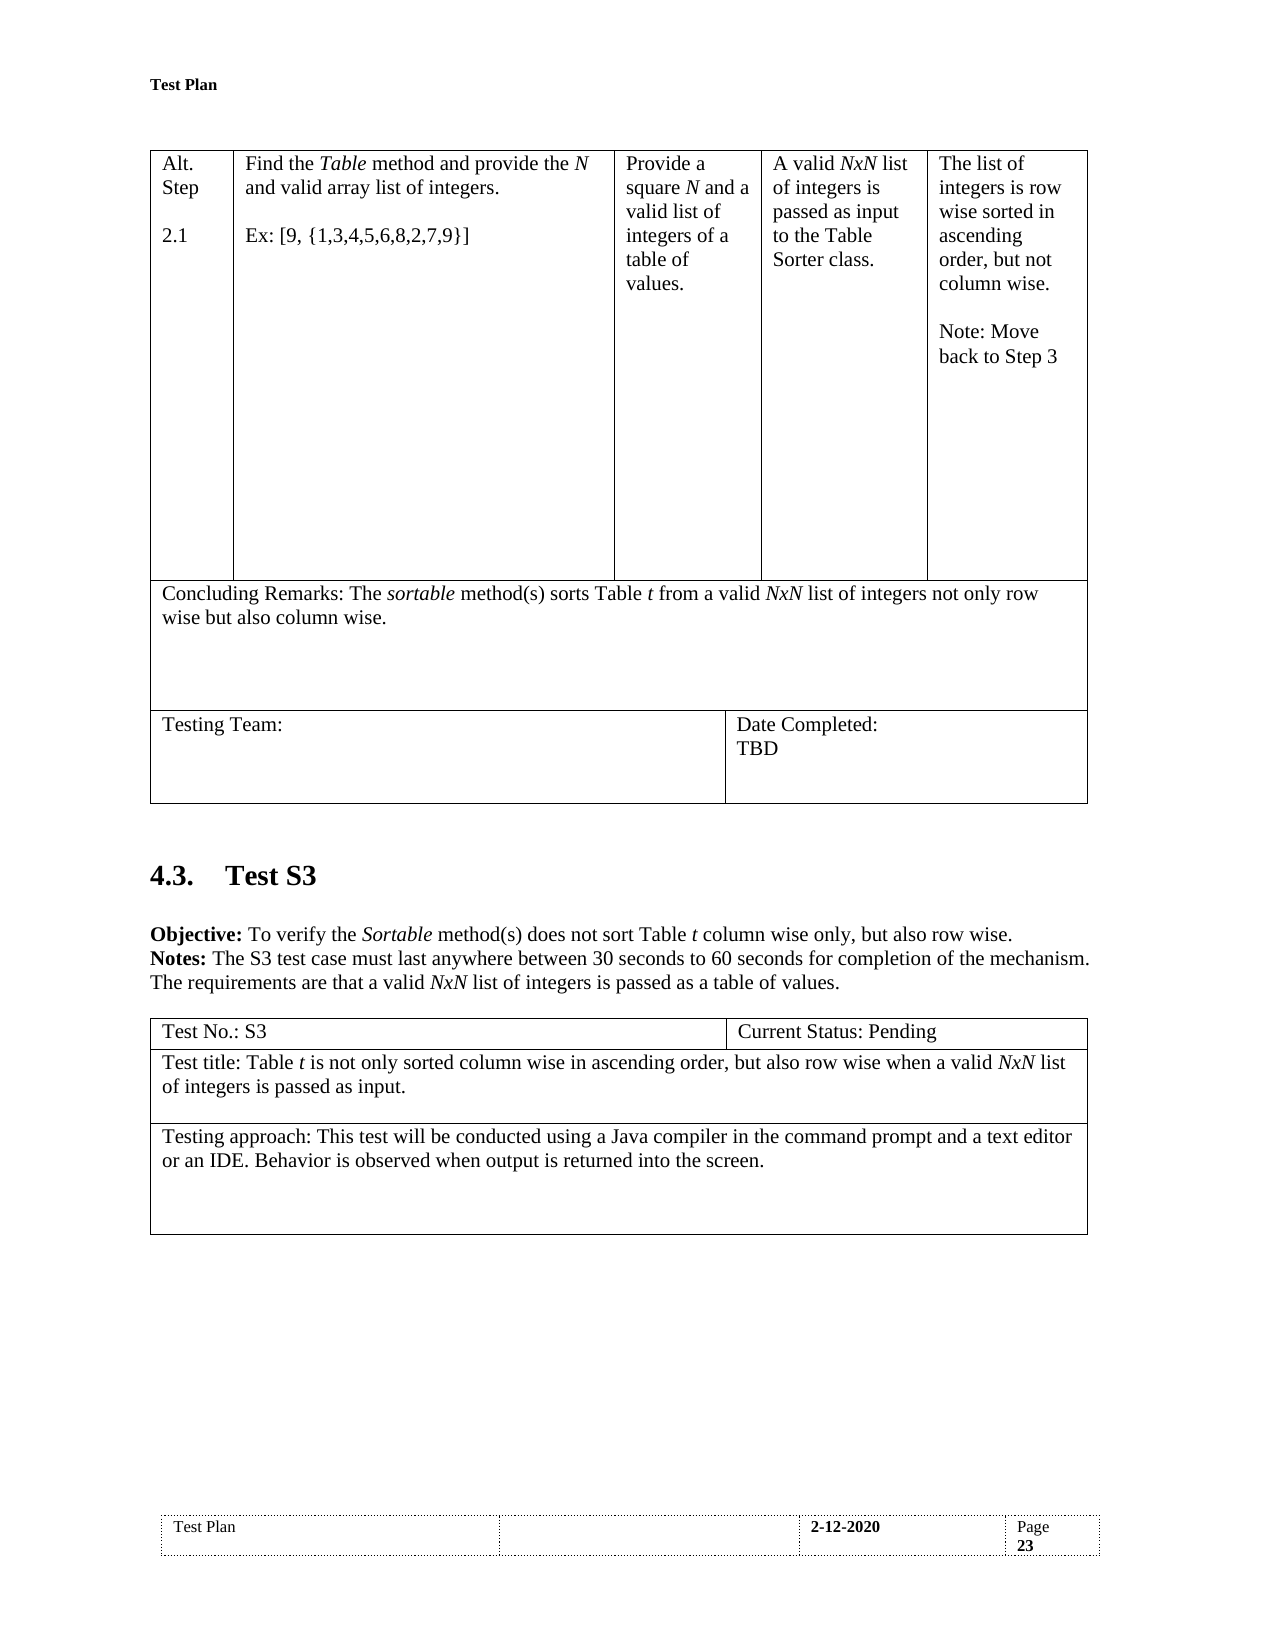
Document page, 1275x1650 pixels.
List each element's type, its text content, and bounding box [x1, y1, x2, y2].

text Notes: The S3 test case must last anywhere between 30 seconds to 60 seconds for completion of the mechanism. The requirements are that a valid NxN list of integers is passed as a table of values. [150, 946, 1125, 994]
text Objective: To verify the Sortable method(s) does not sort Table t column wise only, but also row wise. [150, 922, 1125, 946]
table_cell The list of integers is row wise sorted in ascending order, but not column wise. Note: Move back to Step 3 [928, 151, 1087, 580]
table_cell Date Completed: TBD [726, 711, 1087, 803]
table_cell A valid NxN list of integers is passed as input to the Table Sorter class. [762, 151, 927, 580]
table_cell Test title: Table t is not only sorted column wise in ascending order, but also row wise when a valid NxN list of integers is passed as input. [151, 1050, 1087, 1122]
table_cell Testing Team: [151, 711, 725, 803]
table_cell Alt. Step 2.1 [151, 151, 233, 580]
table_header Current Status: Pending [727, 1019, 1087, 1049]
subtitle Test S3 [150, 858, 1125, 891]
table_cell Testing approach: This test will be conducted using a Java compiler in the command prompt and a text editor or an IDE. Behavior is observed when output is returned into the screen. [151, 1124, 1087, 1234]
table_cell Concluding Remarks: The sortable method(s) sorts Table t from a valid NxN list of integers not only row wise but also column wise. [151, 581, 1087, 710]
table_cell Provide a square N and a valid list of integers of a table of values. [615, 151, 761, 580]
table_header Test No.: S3 [151, 1019, 726, 1049]
table_cell Find the Table method and provide the N and valid array list of integers. Ex: [9, {1,3,4,5,6,8,2,7,9}] [234, 151, 614, 580]
